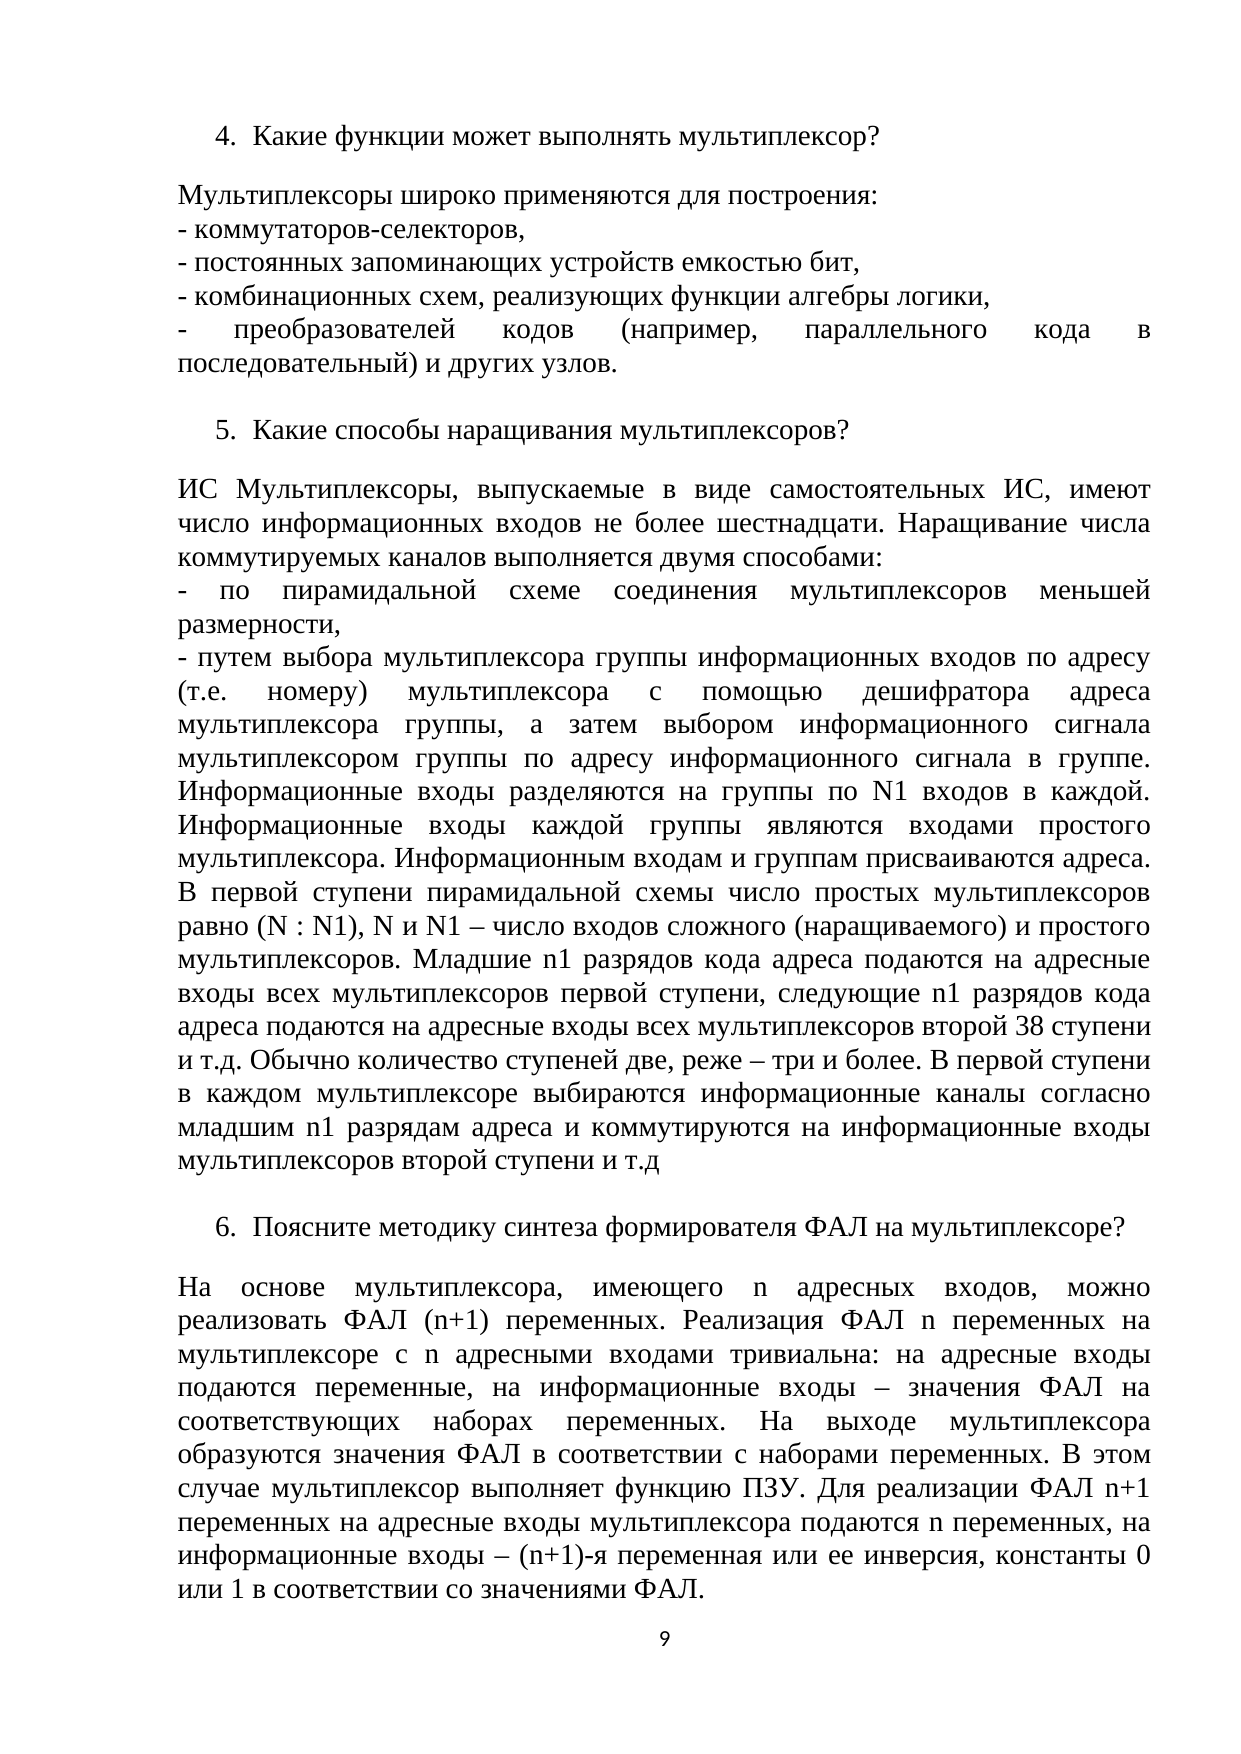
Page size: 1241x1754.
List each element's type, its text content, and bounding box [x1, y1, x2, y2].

text - путем выбора мультиплексора группы информационных входов по адресу (т.е. номеру) мультиплексора с помощью дешифратора адреса мультиплексора группы, а затем выбором информационного сигнала мультиплексором группы по адресу информационного сигнала в группе. Информационные входы разделяются на группы по N1 входов в каждой. Информационные входы каждой группы являются входами простого мультиплексора. Информационным входам и группам присваиваются адреса. В первой ступени пирамидальной схемы число простых мультиплексоров равно (N : N1), N и N1 – число входов сложного (наращиваемого) и простого мультиплексоров. Младшие n1 разрядов кода адреса подаются на адресные входы всех мультиплексоров первой ступени, следующие n1 разрядов кода адреса подаются на адресные входы всех мультиплексоров второй 38 ступени и т.д. Обычно количество ступеней две, реже – три и более. В первой ступени в каждом мультиплексоре выбираются информационные каналы согласно младшим n1 разрядам адреса и коммутируются на информационные входы мультиплексоров второй ступени и т.д [177, 639, 1152, 1176]
text Мультиплексоры широко применяются для построения: [177, 177, 1152, 211]
text - постоянных запоминающих устройств емкостью бит, [177, 244, 1152, 278]
text На основе мультиплексора, имеющего n адресных входов, можно реализовать ФАЛ (n+1) переменных. Реализация ФАЛ n переменных на мультиплексоре с n адресными входами тривиальна: на адресные входы подаются переменные, на информационные входы – значения ФАЛ на соответствующих наборах переменных. На выходе мультиплексора образуются значения ФАЛ в соответствии с наборами переменных. В этом случае мультиплексор выполняет функцию ПЗУ. Для реализации ФАЛ n+1 переменных на адресные входы мультиплексора подаются n переменных, на информационные входы – (n+1)-я переменная или ее инверсия, константы 0 или 1 в соответствии со значениями ФАЛ. [177, 1269, 1152, 1604]
text ИС Мультиплексоры, выпускаемые в виде самостоятельных ИС, имеют число информационных входов не более шестнадцати. Наращивание числа коммутируемых каналов выполняется двумя способами: [177, 472, 1152, 572]
text - комбинационных схем, реализующих функции алгебры логики, [177, 278, 1152, 312]
list Какие способы наращивания мультиплексоров? [215, 412, 1152, 446]
list Поясните методику синтеза формирователя ФАЛ на мультиплексоре? [215, 1209, 1152, 1243]
text - по пирамидальной схеме соединения мультиплексоров меньшей размерности, [177, 572, 1152, 639]
text - преобразователей кодов (например, параллельного кода в последовательный) и других узлов. [177, 312, 1152, 379]
text - коммутаторов-селекторов, [177, 211, 1152, 244]
list Какие функции может выполнять мультиплексор? [215, 118, 1152, 152]
